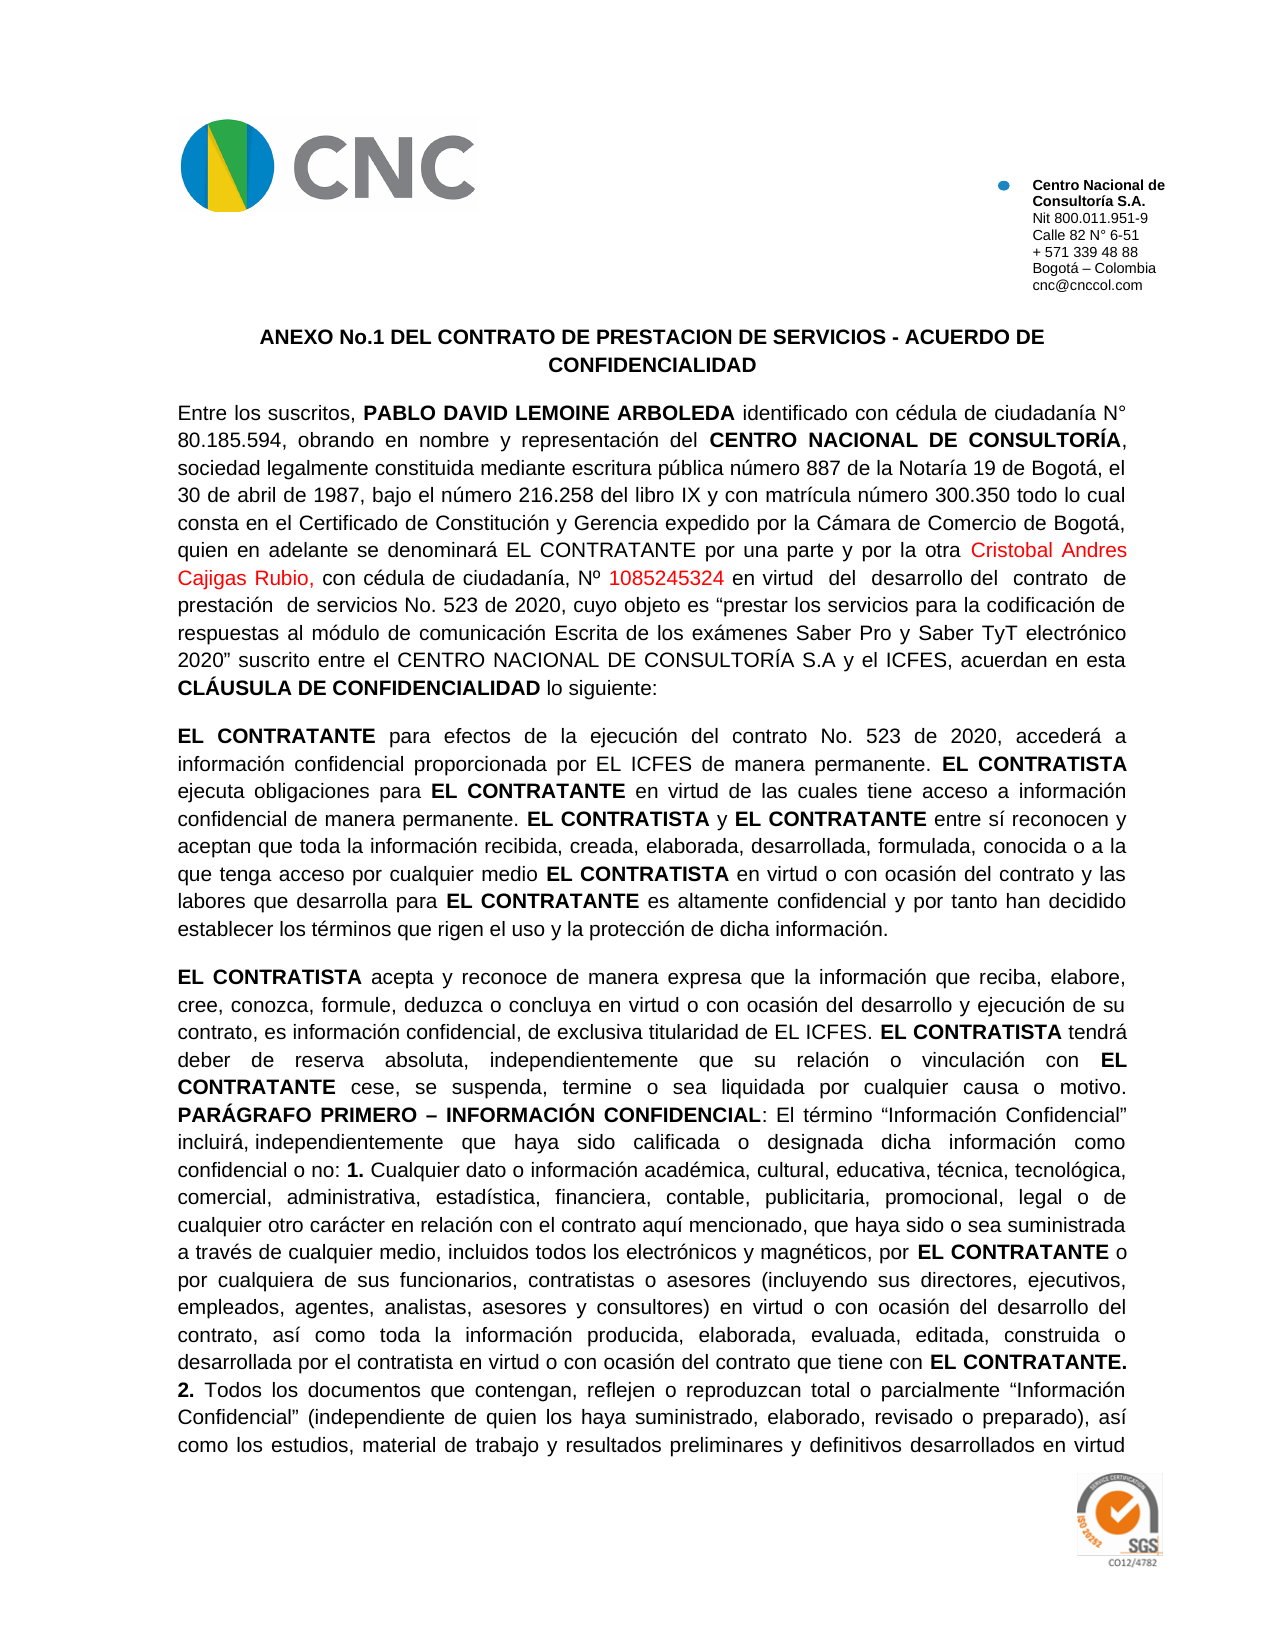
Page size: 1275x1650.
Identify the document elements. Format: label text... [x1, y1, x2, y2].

picture [177, 117, 478, 211]
text EL CONTRATANTE para efectos de la ejecución del contrato No. 523 de 2020, accederá a información confidencial proporcionada por EL ICFES de manera permanente. EL CONTRATISTA ejecuta obligaciones para EL CONTRATANTE en virtud de las cuales tiene acceso a información confidencial de manera permanente. EL CONTRATISTA y EL CONTRATANTE entre sí reconocen y aceptan que toda la información recibida, creada, elaborada, desarrollada, formulada, conocida o a la que tenga acceso por cualquier medio EL CONTRATISTA en virtud o con ocasión del contrato y las labores que desarrolla para EL CONTRATANTE es altamente confidencial y por tanto han decidido establecer los términos que rigen el uso y la protección de dicha información. [177, 724, 1127, 941]
picture [1076, 1472, 1164, 1570]
text ANEXO No.1 DEL CONTRATO DE PRESTACION DE SERVICIOS - ACUERDO DE CONFIDENCIALIDAD [177, 325, 1127, 376]
text Entre los suscritos, PABLO DAVID LEMOINE ARBOLEDA identificado con cédula de ciudadanía N° 80.185.594, obrando en nombre y representación del CENTRO NACIONAL DE CONSULTORÍA, sociedad legalmente constituida mediante escritura pública número 887 de la Notaría 19 de Bogotá, el 30 de abril de 1987, bajo el número 216.258 del libro IX y con matrícula número 300.350 todo lo cual consta en el Certificado de Constitución y Gerencia expedido por la Cámara de Comercio de Bogotá, quien en adelante se denominará EL CONTRATANTE por una parte y por la otra Cristobal Andres Cajigas Rubio, con cédula de ciudadanía, Nº 1085245324 en virtud del desarrollo del contrato de prestación de servicios No. 523 de 2020, cuyo objeto es “prestar los servicios para la codificación de respuestas al módulo de comunicación Escrita de los exámenes Saber Pro y Saber TyT electrónico 2020” suscrito entre el CENTRO NACIONAL DE CONSULTORÍA S.A y el ICFES, acuerdan en esta CLÁUSULA DE CONFIDENCIALIDAD lo siguiente: [177, 401, 1127, 700]
